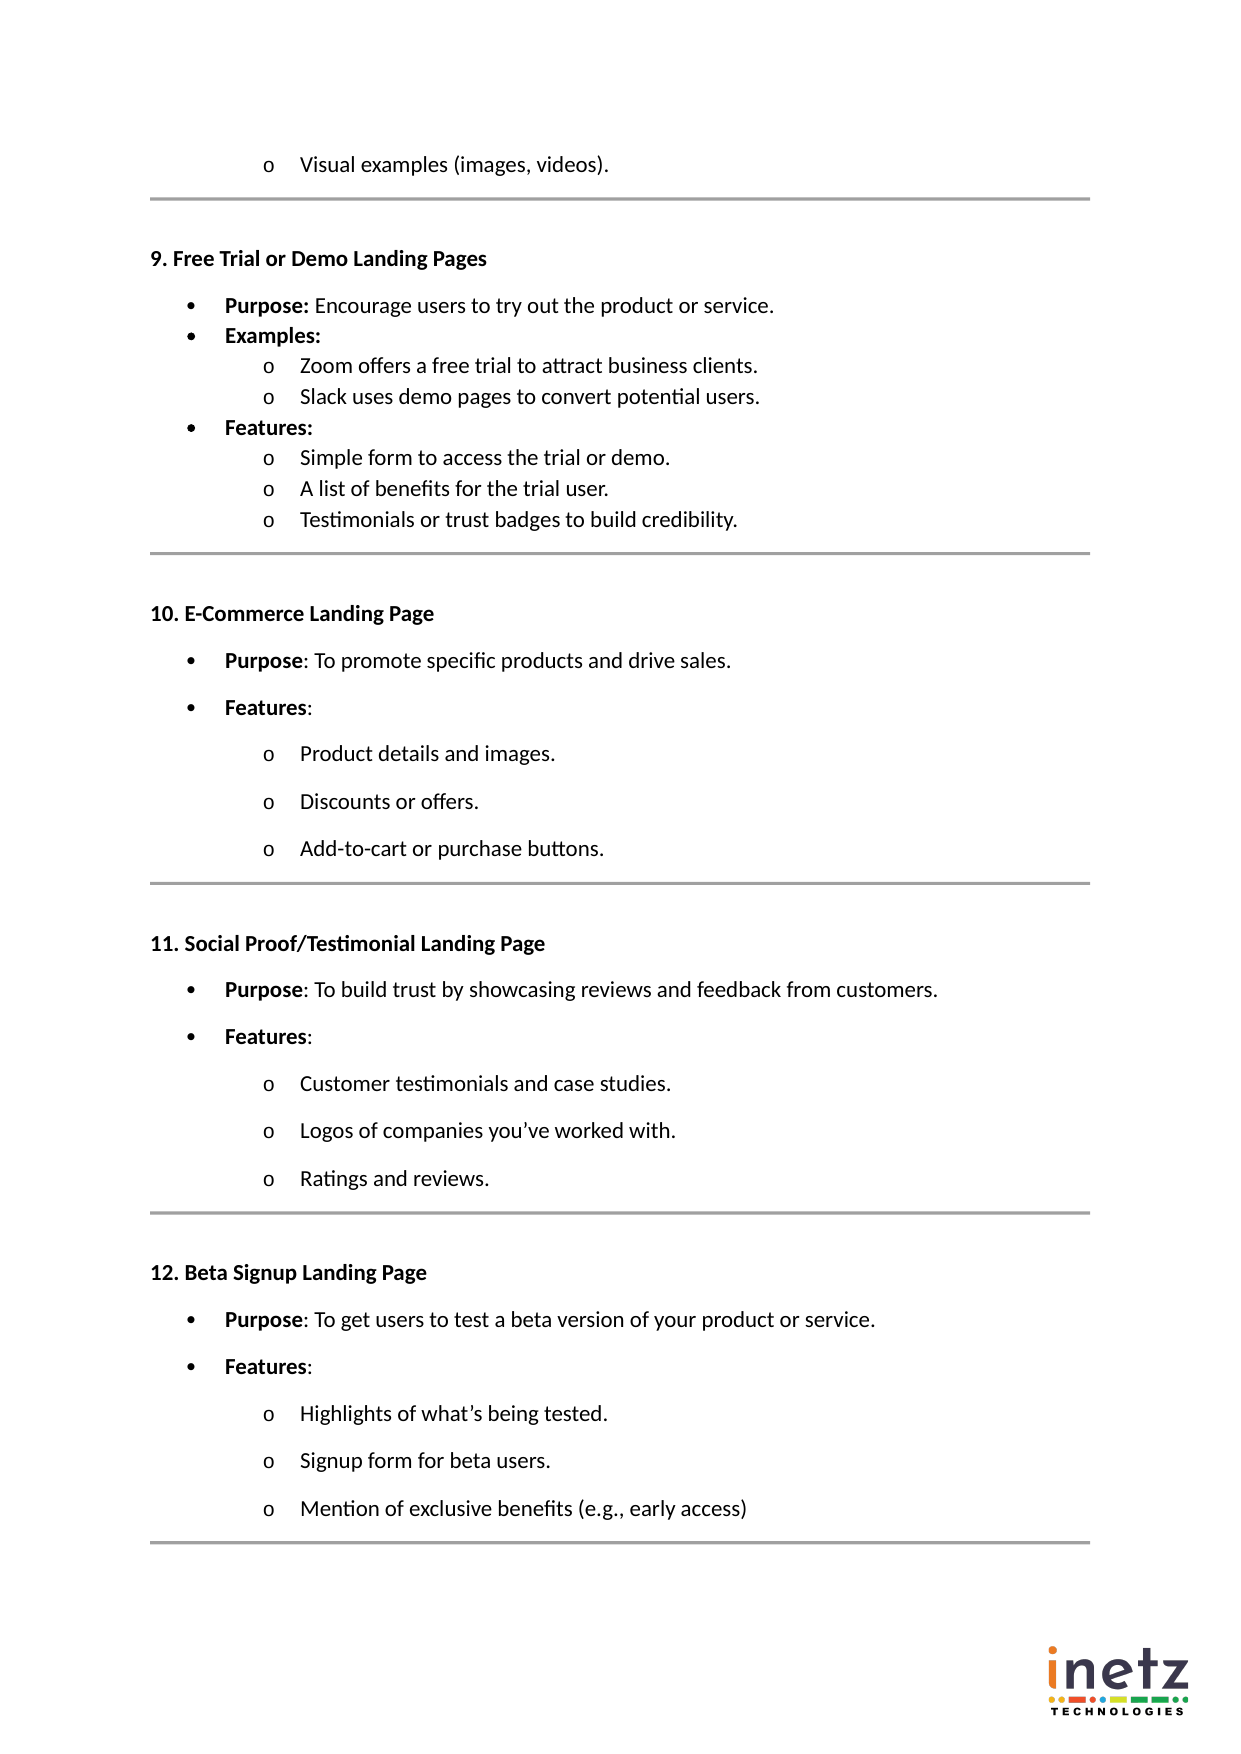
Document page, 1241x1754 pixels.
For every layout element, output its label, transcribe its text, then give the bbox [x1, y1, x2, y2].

list Signup form for beta users. [262, 1446, 1090, 1475]
text 9. Free Trial or Demo Landing Pages [150, 244, 1090, 272]
text 12. Beta Signup Landing Page [150, 1258, 1090, 1286]
list Add-to-cart or purchase buttons. [262, 834, 1090, 863]
list Simple form to access the trial or demo. [262, 443, 1090, 472]
list Features: [187, 693, 1090, 721]
list Highlights of what’s being tested. [262, 1399, 1090, 1427]
list Product details and images. [262, 739, 1090, 768]
picture [1048, 1646, 1189, 1722]
list Testimonials or trust badges to build credibility. [262, 505, 1090, 533]
text 11. Social Proof/Testimonial Landing Page [150, 929, 1090, 957]
list Logos of companies you’ve worked with. [262, 1117, 1090, 1145]
list Mention of exclusive benefits (e.g., early access) [262, 1494, 1090, 1522]
list Visual examples (images, videos). [262, 150, 1090, 178]
list Features: [187, 413, 1090, 441]
list Customer testimonials and case studies. [262, 1069, 1090, 1098]
list Examples: [187, 321, 1090, 349]
list Features: [187, 1022, 1090, 1050]
list Slack uses demo pages to convert potential users. [262, 382, 1090, 411]
list Purpose: To get users to test a beta version of your product or service. [187, 1305, 1090, 1333]
list Zoom offers a free trial to attract business clients. [262, 352, 1090, 380]
list Ratings and reviews. [262, 1164, 1090, 1193]
list A list of benefits for the trial user. [262, 474, 1090, 502]
list Features: [187, 1352, 1090, 1380]
list Purpose: Encourage users to try out the product or service. [187, 291, 1090, 319]
text 10. E-Commerce Landing Page [150, 599, 1090, 627]
list Discounts or offers. [262, 787, 1090, 816]
list Purpose: To promote specific products and drive sales. [187, 646, 1090, 674]
list Purpose: To build trust by showcasing reviews and feedback from customers. [187, 976, 1090, 1003]
